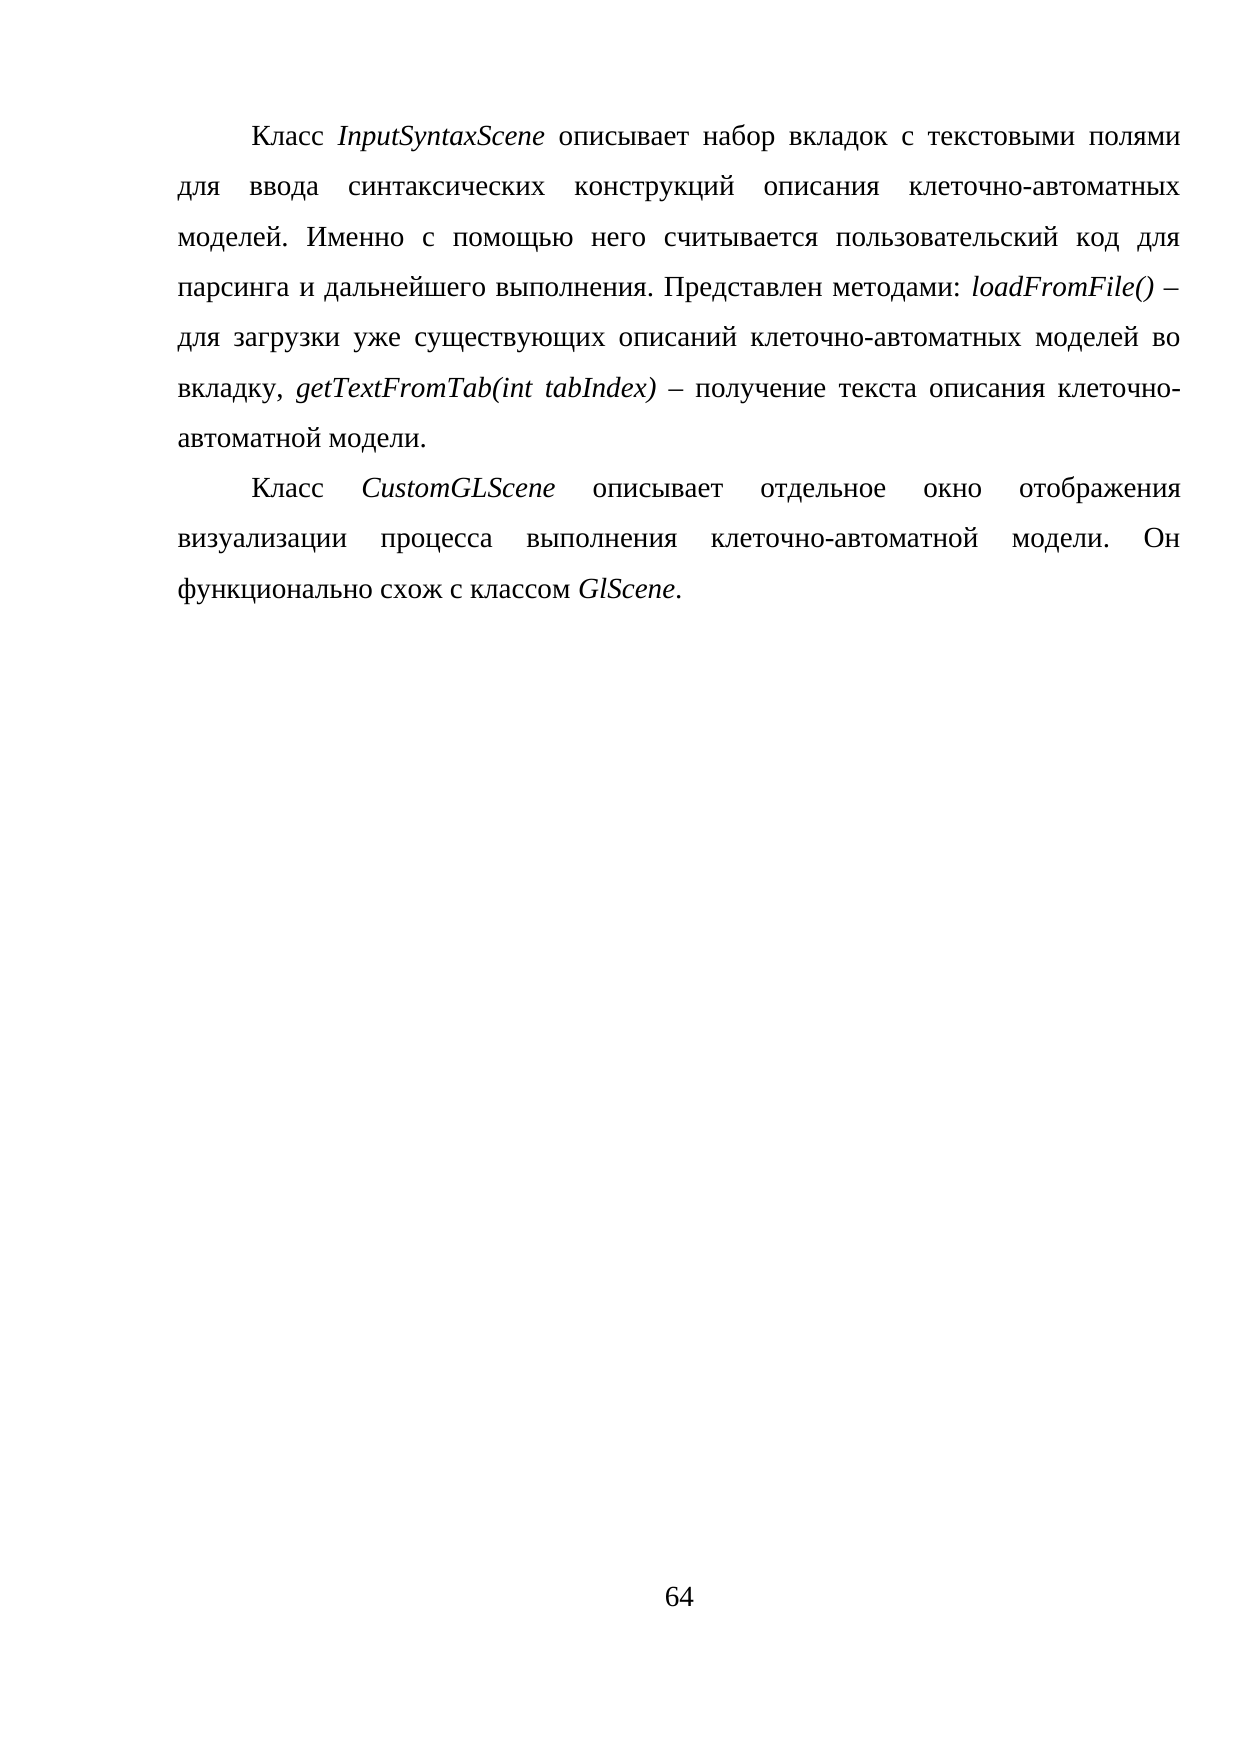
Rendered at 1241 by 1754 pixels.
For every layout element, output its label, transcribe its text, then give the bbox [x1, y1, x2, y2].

text Класс InputSyntaxScene описывает набор вкладок с текстовыми полями для ввода синтаксических конструкций описания клеточно-автоматных моделей. Именно с помощью него считывается пользовательский код для парсинга и дальнейшего выполнения. Представлен методами: loadFromFile() – для загрузки уже существующих описаний клеточно-автоматных моделей во вкладку, getTextFromTab(int tabIndex) – получение текста описания клеточно-автоматной модели. [177, 118, 1181, 453]
text Класс CustomGLScene описывает отдельное окно отображения визуализации процесса выполнения клеточно-автоматной модели. Он функционально схож с классом GlScene. [177, 470, 1181, 604]
